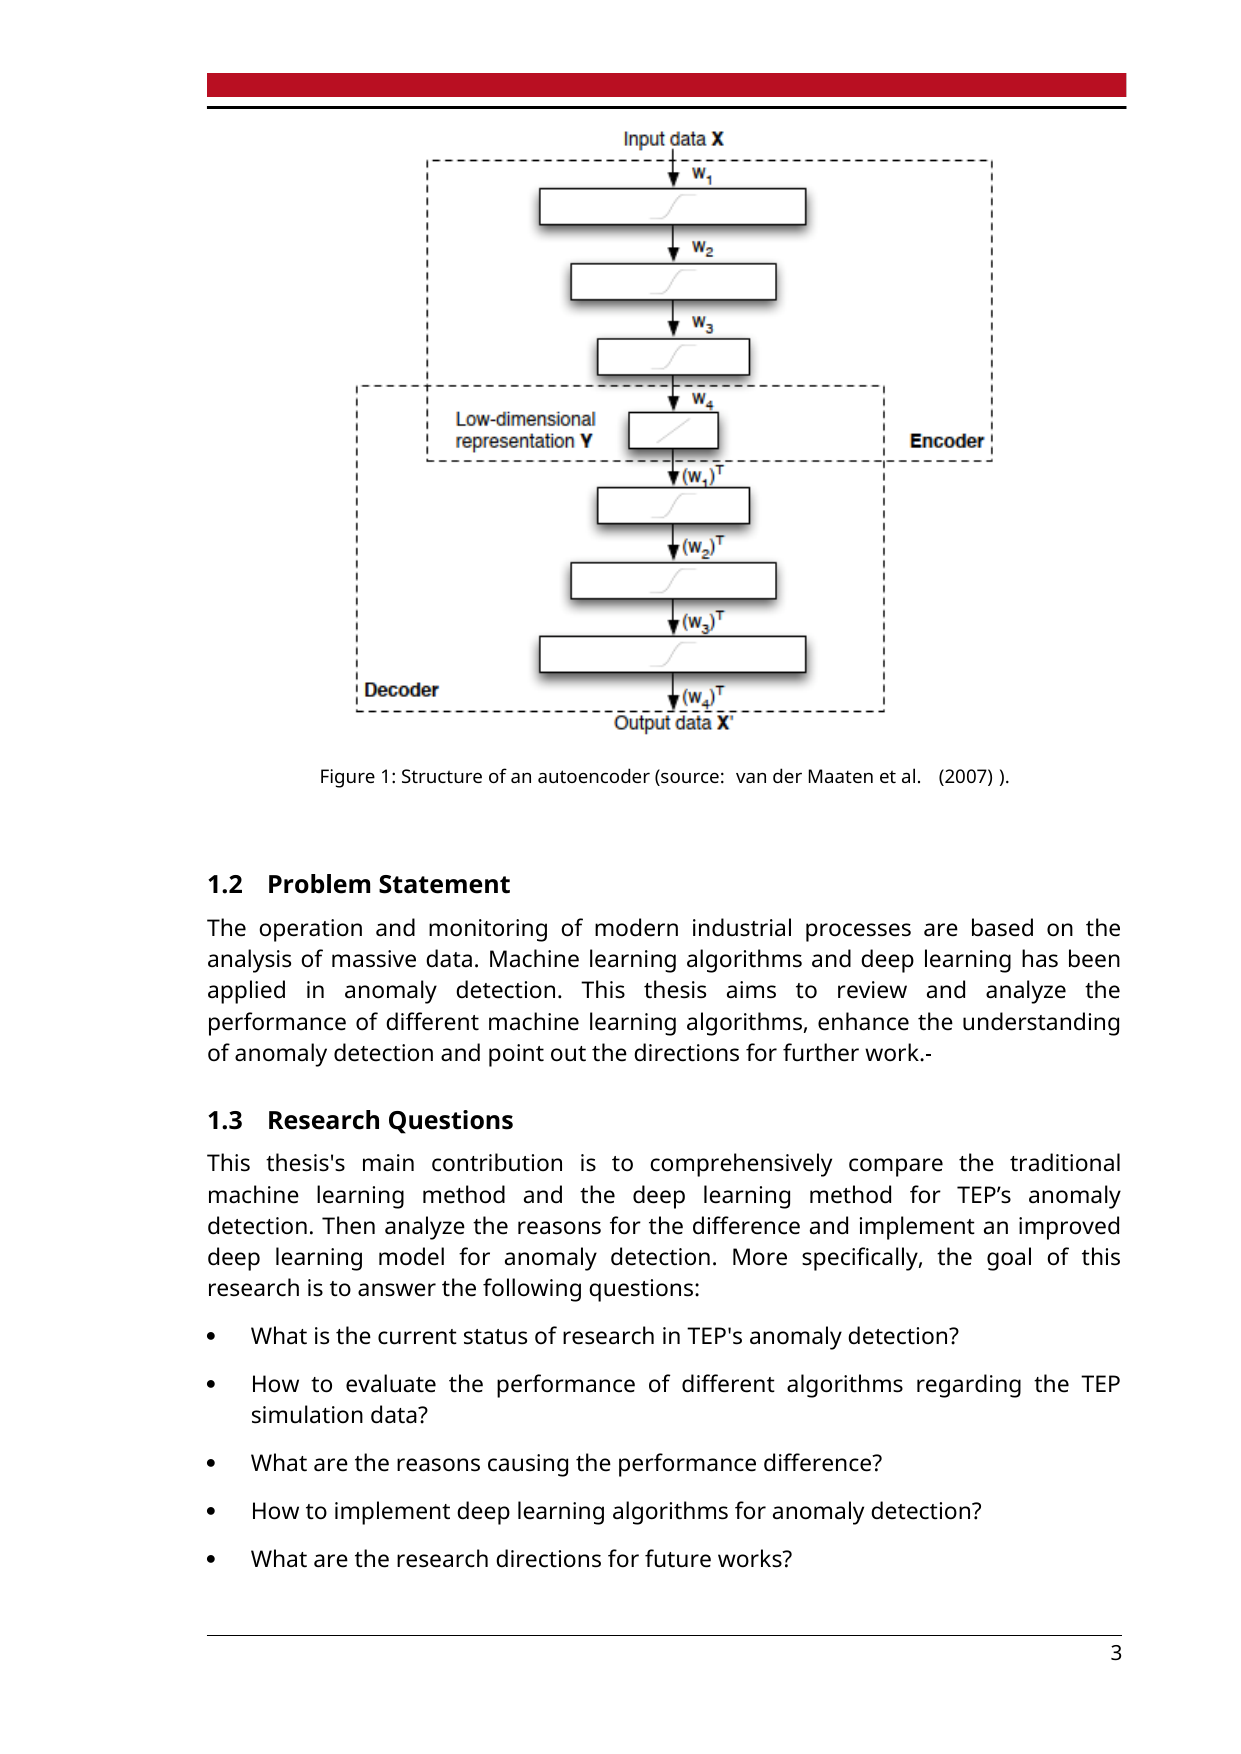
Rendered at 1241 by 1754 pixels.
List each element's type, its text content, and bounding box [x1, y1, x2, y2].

list How to implement deep learning algorithms for anomaly detection? [207, 1495, 1122, 1527]
text The operation and monitoring of modern industrial processes are based on the analysis of massive data. Machine learning algorithms and deep learning has been applied in anomaly detection. This thesis aims to review and analyze the performance of different machine learning algorithms, enhance the understanding of anomaly detection and point out the directions for further work. [207, 912, 1122, 1068]
picture [311, 125, 1018, 747]
subtitle Research Questions [207, 1106, 1122, 1135]
text Figure 1: Structure of an autoencoder (source: ). [207, 763, 1122, 789]
subtitle Problem Statement [207, 870, 1122, 899]
list What are the research directions for future works? [207, 1543, 1122, 1574]
picture [206, 73, 1127, 109]
list How to evaluate the performance of different algorithms regarding the TEP simulation data? [207, 1368, 1122, 1431]
text This thesis's main contribution is to comprehensively compare the traditional machine learning method and the deep learning method for TEP’s anomaly detection. Then analyze the reasons for the difference and implement an improved deep learning model for anomaly detection. More specifically, the goal of this research is to answer the following questions: [207, 1147, 1122, 1304]
list What is the current status of research in TEP's anomaly detection? [207, 1320, 1122, 1352]
list What are the reasons causing the performance difference? [207, 1447, 1122, 1479]
